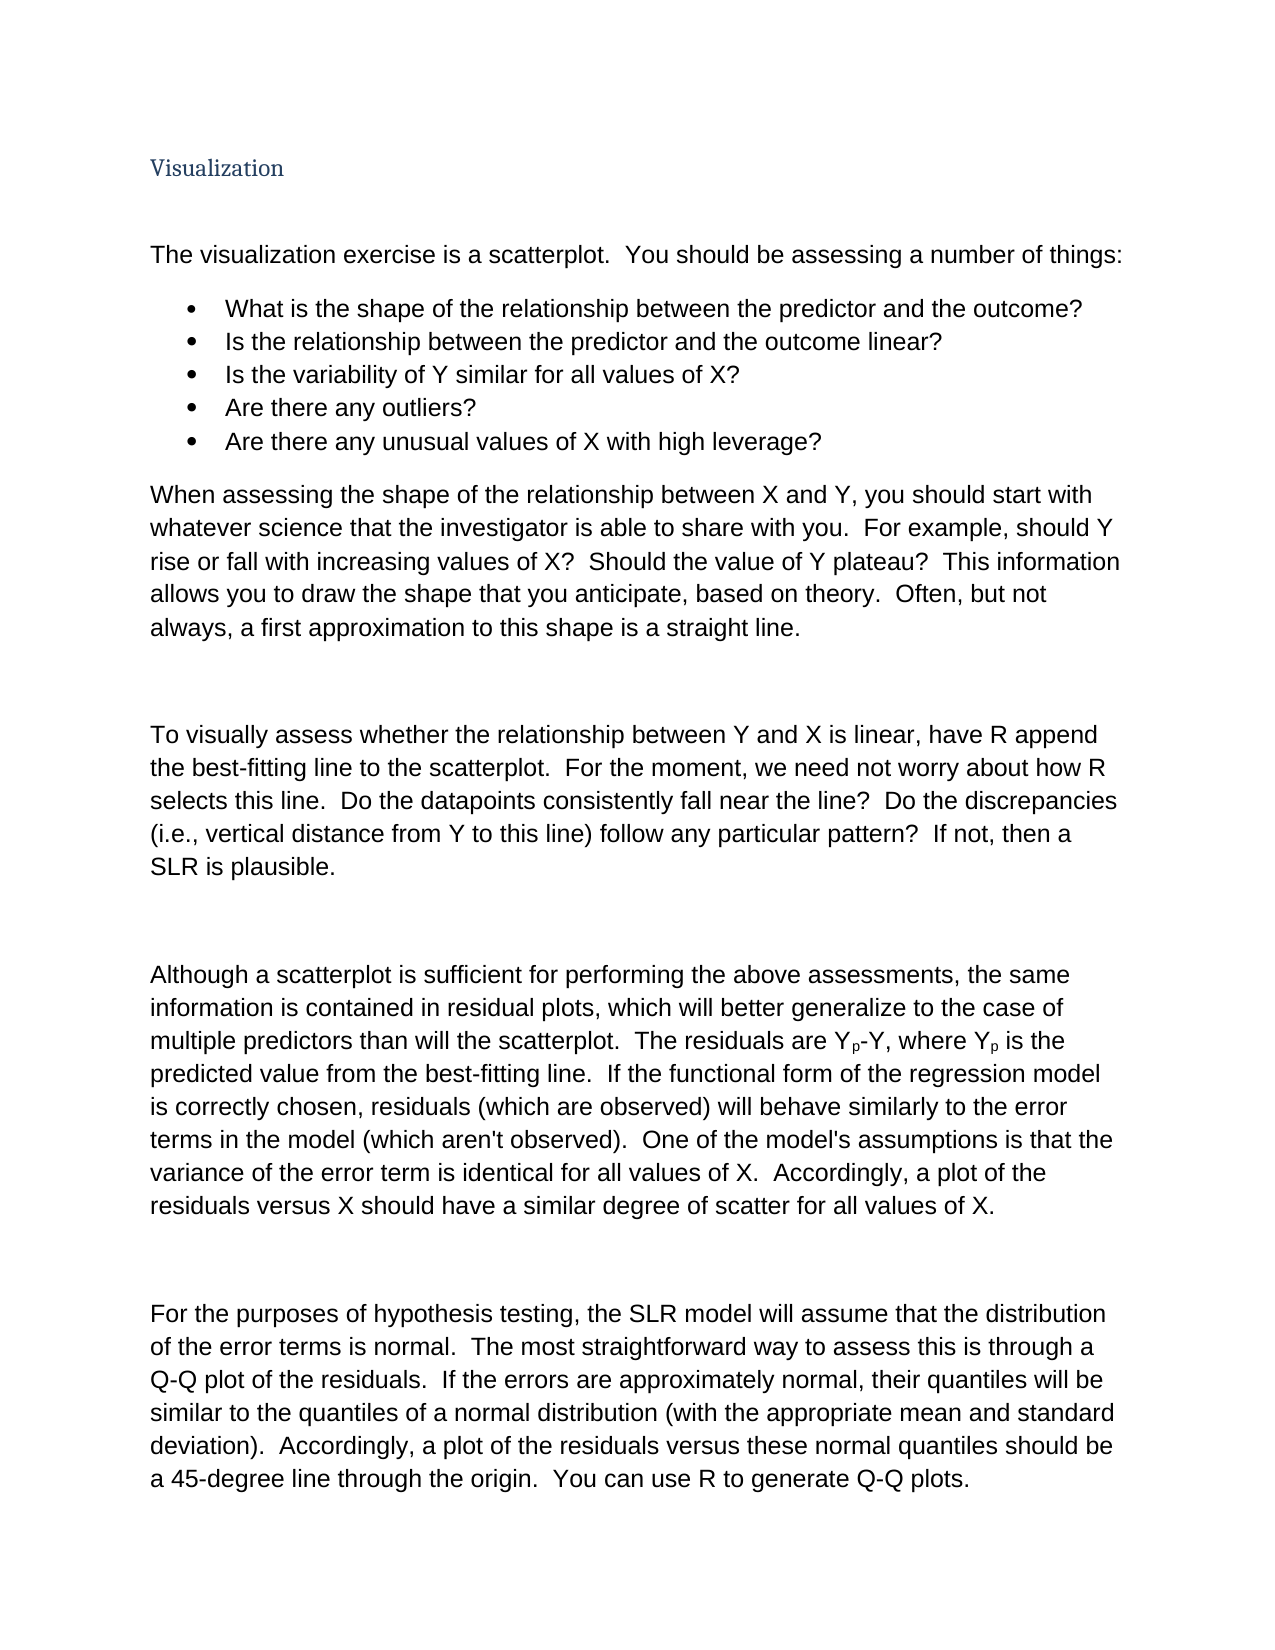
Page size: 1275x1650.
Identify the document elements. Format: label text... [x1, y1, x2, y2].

list Are there any unusual values of X with high leverage? [187, 426, 1125, 455]
text For the purposes of hypothesis testing, the SLR model will assume that the distribution of the error terms is normal. The most straightforward way to assess this is through a Q-Q plot of the residuals. If the errors are approximately normal, their quantiles will be similar to the quantiles of a normal distribution (with the appropriate mean and standard deviation). Accordingly, a plot of the residuals versus these normal quantiles should be a 45-degree line through the origin. You can use R to generate Q-Q plots. [150, 1299, 1125, 1493]
text To visually assess whether the relationship between Y and X is linear, have R append the best-fitting line to the scatterplot. For the moment, we need not worry about how R selects this line. Do the datapoints consistently fall near the line? Do the discrepancies (i.e., vertical distance from Y to this line) follow any particular pattern? If not, then a SLR is plausible. [150, 720, 1125, 881]
list Are there any outliers? [187, 393, 1125, 422]
list Is the variability of Y similar for all values of X? [187, 360, 1125, 389]
list Is the relationship between the predictor and the outcome linear? [187, 327, 1125, 356]
text Although a scatterplot is sufficient for performing the above assessments, the same information is contained in residual plots, which will better generalize to the case of multiple predictors than will the scatterplot. The residuals are Yp-Y, where Yp is the predicted value from the best-fitting line. If the functional form of the regression model is correctly chosen, residuals (which are observed) will behave similarly to the error terms in the model (which aren't observed). One of the model's assumptions is that the variance of the error term is identical for all values of X. Accordingly, a plot of the residuals versus X should have a similar degree of scatter for all values of X. [150, 960, 1125, 1220]
subtitle Visualization [150, 154, 1125, 183]
text When assessing the shape of the relationship between X and Y, you should start with whatever science that the investigator is able to share with you. For example, should Y rise or fall with increasing values of X? Should the value of Y plateau? This information allows you to draw the shape that you anticipate, based on theory. Often, but not always, a first approximation to this shape is a straight line. [150, 480, 1125, 641]
list What is the shape of the relationship between the predictor and the outcome? [187, 294, 1125, 323]
text The visualization exercise is a scatterplot. You should be assessing a number of things: [150, 240, 1125, 269]
